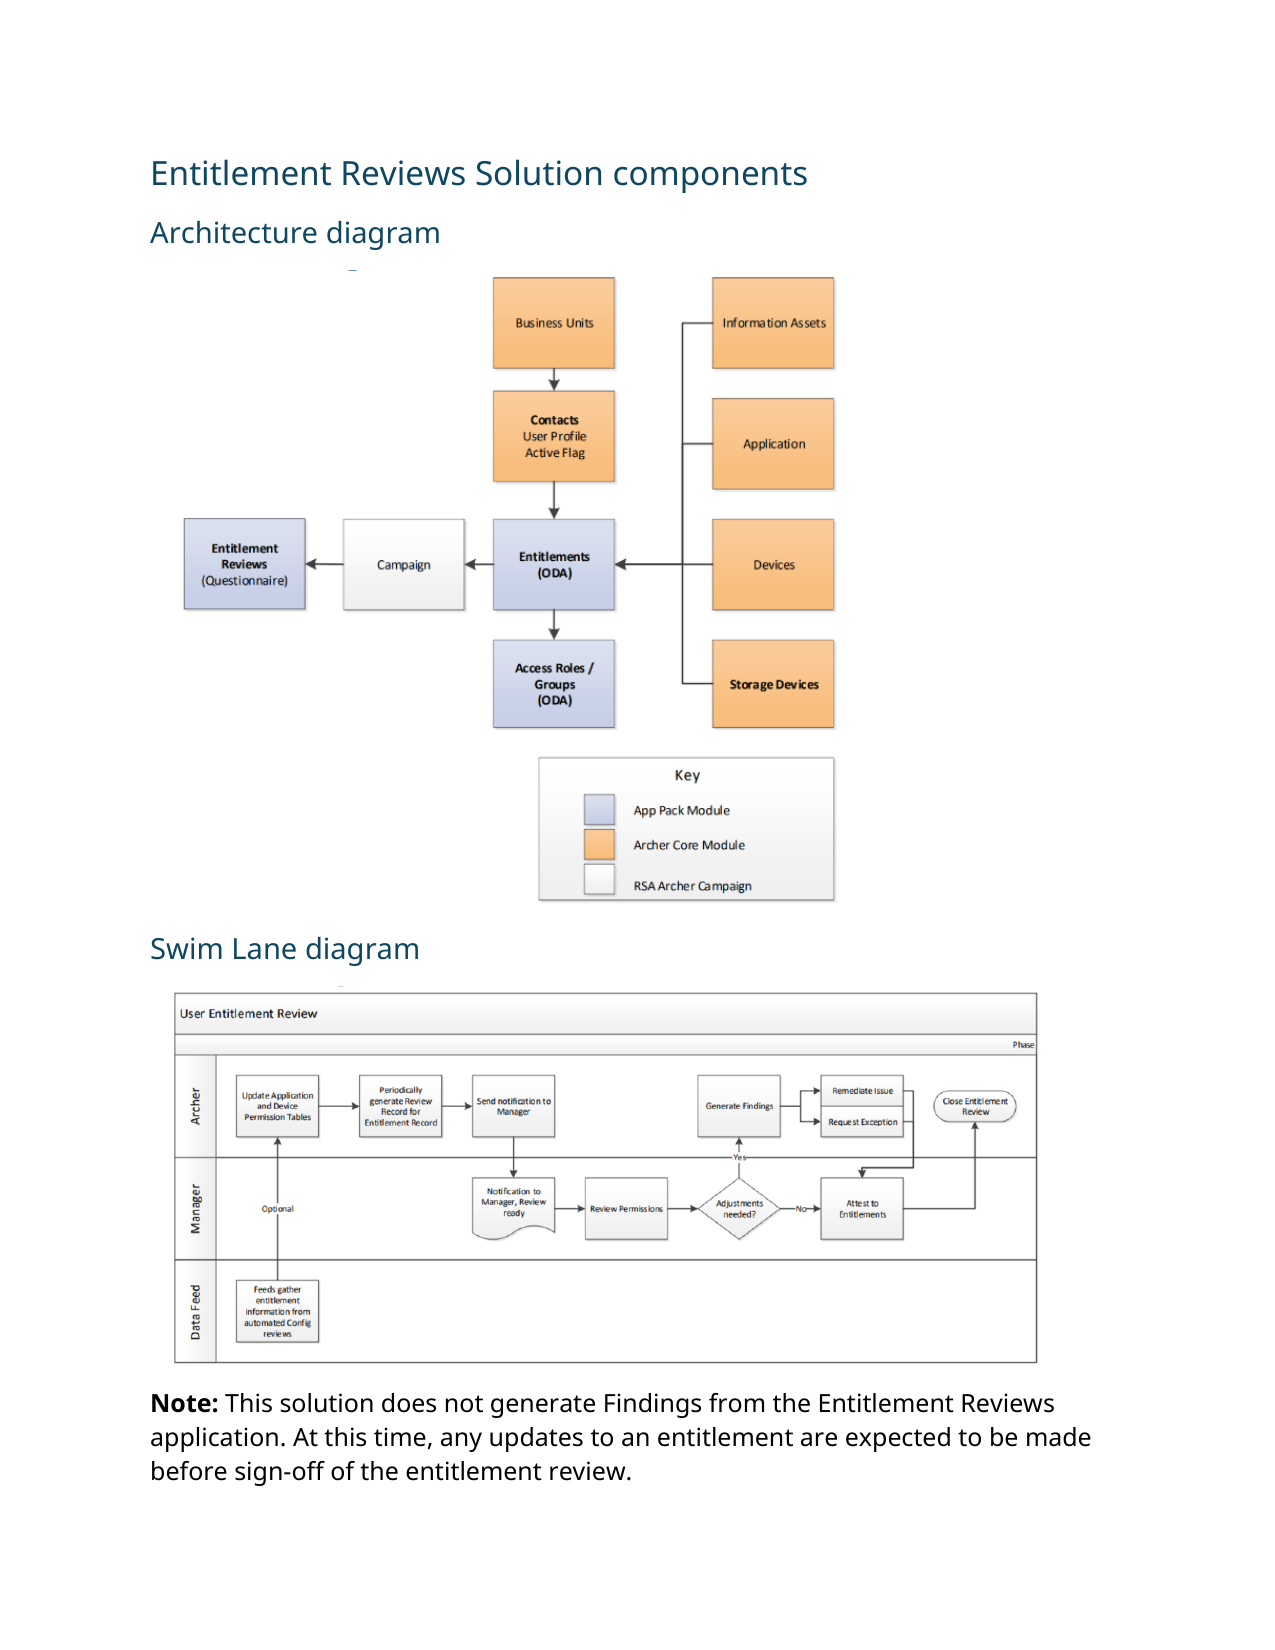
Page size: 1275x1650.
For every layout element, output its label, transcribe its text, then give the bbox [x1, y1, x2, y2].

subtitle Swim Lane diagram [150, 928, 1125, 968]
picture [168, 986, 1044, 1367]
picture [168, 270, 847, 910]
subtitle Entitlement Reviews Solution components [150, 150, 1125, 195]
text Note: This solution does not generate Findings from the Entitlement Reviews application. At this time, any updates to an entitlement are expected to be made before sign-off of the entitlement review. [150, 1386, 1125, 1488]
subtitle Architecture diagram [150, 212, 1125, 252]
